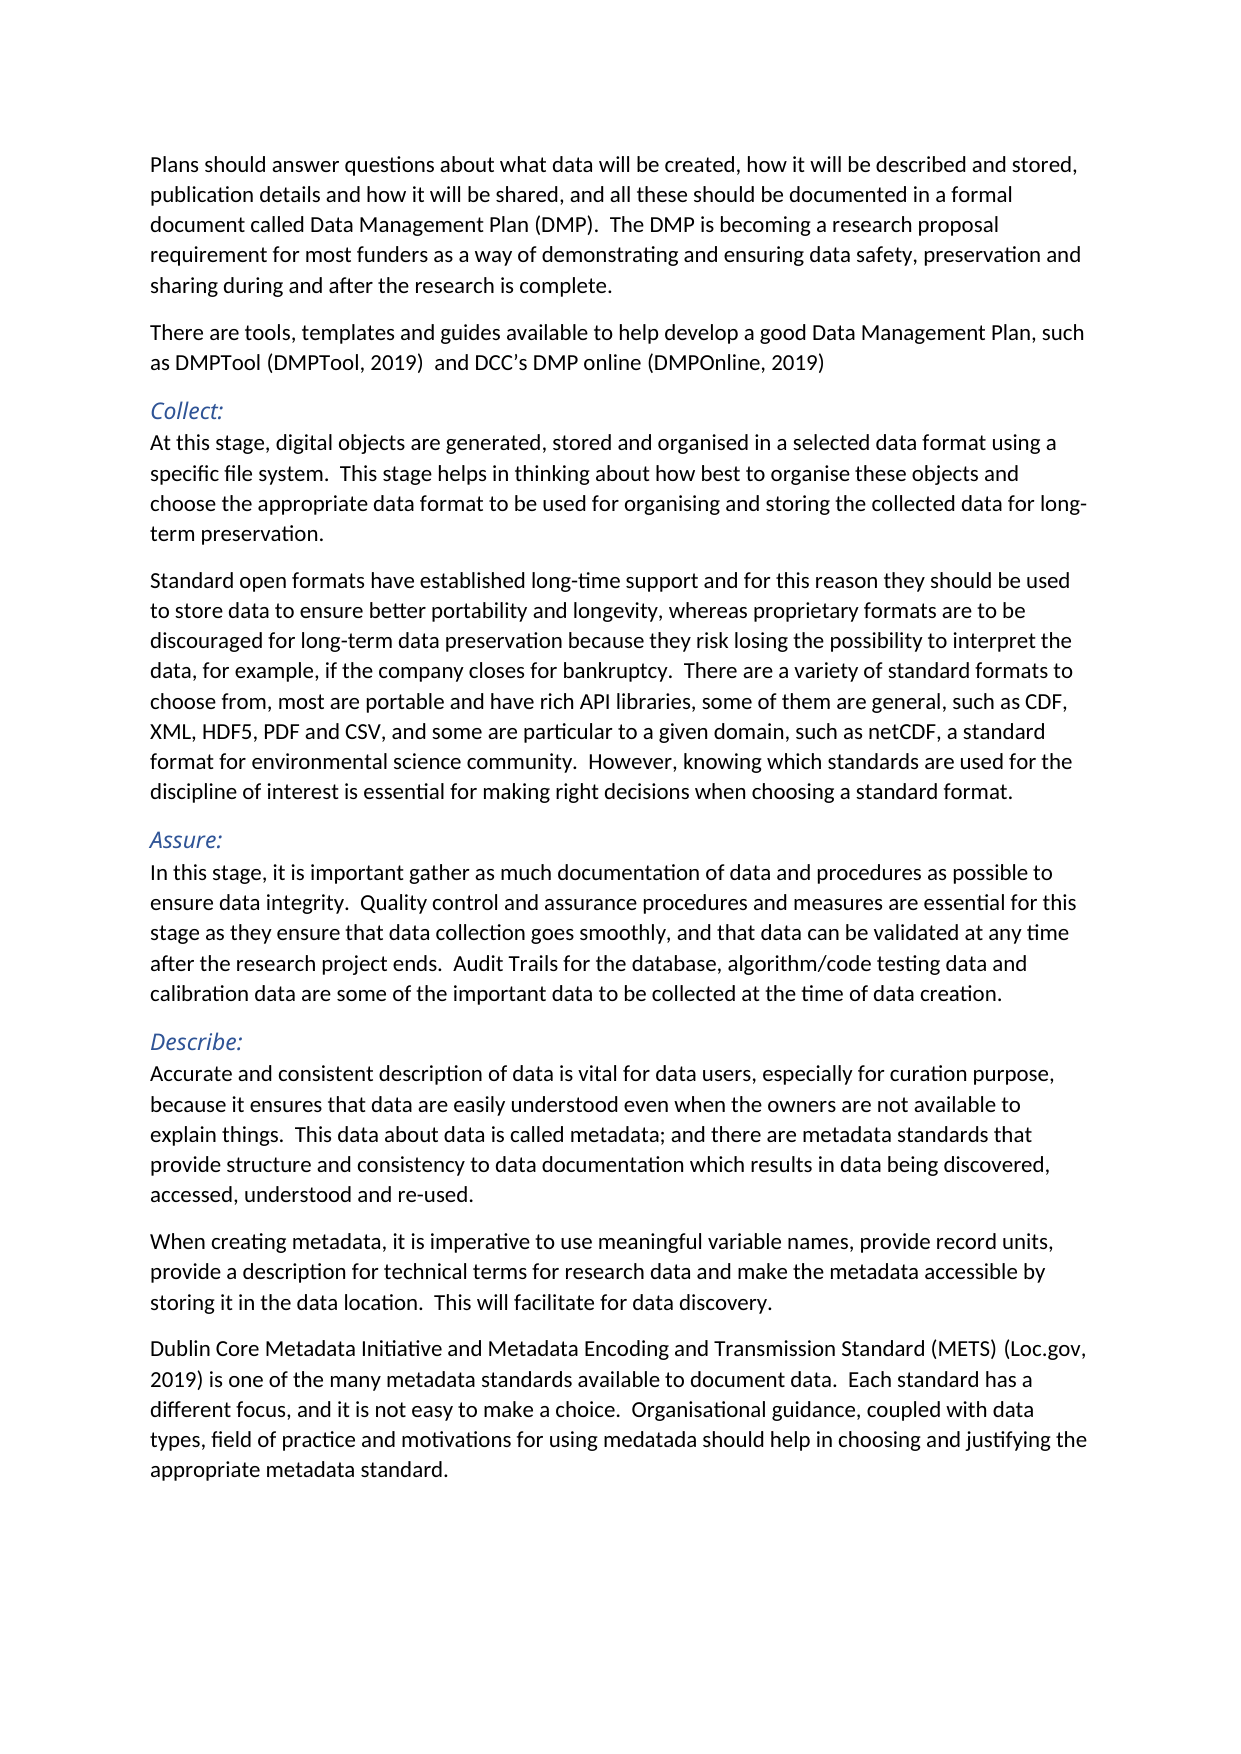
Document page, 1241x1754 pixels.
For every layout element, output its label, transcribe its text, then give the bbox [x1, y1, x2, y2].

subtitle Assure: [150, 824, 1090, 856]
text Plans should answer questions about what data will be created, how it will be described and stored, publication details and how it will be shared, and all these should be documented in a formal document called Data Management Plan (DMP). The DMP is becoming a research proposal requirement for most funders as a way of demonstrating and ensuring data safety, preservation and sharing during and after the research is complete. [150, 150, 1090, 299]
text Dublin Core Metadata Initiative and Metadata Encoding and Transmission Standard (METS) (Loc.gov, 2019) is one of the many metadata standards available to document data. Each standard has a different focus, and it is not easy to make a choice. Organisational guidance, coupled with data types, field of practice and motivations for using medatada should help in choosing and justifying the appropriate metadata standard. [150, 1334, 1090, 1483]
text There are tools, templates and guides available to help develop a good Data Management Plan, such as DMPTool (DMPTool, 2019) and DCC’s DMP online (DMPOnline, 2019) [150, 318, 1090, 376]
text Accurate and consistent description of data is vital for data users, especially for curation purpose, because it ensures that data are easily understood even when the owners are not available to explain things. This data about data is called metadata; and there are metadata standards that provide structure and consistency to data documentation which results in data being discovered, accessed, understood and re-used. [150, 1059, 1090, 1208]
text In this stage, it is important gather as much documentation of data and procedures as possible to ensure data integrity. Quality control and assurance procedures and measures are essential for this stage as they ensure that data collection goes smoothly, and that data can be validated at any time after the research project ends. Audit Trails for the database, algorithm/code testing data and calibration data are some of the important data to be collected at the time of data creation. [150, 858, 1090, 1007]
text Standard open formats have established long-time support and for this reason they should be used to store data to ensure better portability and longevity, whereas proprietary formats are to be discouraged for long-term data preservation because they risk losing the possibility to interpret the data, for example, if the company closes for bankruptcy. There are a variety of standard formats to choose from, most are portable and have rich API libraries, some of them are general, such as CDF, XML, HDF5, PDF and CSV, and some are particular to a given domain, such as netCDF, a standard format for environmental science community. However, knowing which standards are used for the discipline of interest is essential for making right decisions when choosing a standard format. [150, 566, 1090, 806]
text At this stage, digital objects are generated, stored and organised in a selected data format using a specific file system. This stage helps in thinking about how best to organise these objects and choose the appropriate data format to be used for organising and storing the collected data for long-term preservation. [150, 428, 1090, 547]
subtitle Collect: [150, 395, 1090, 426]
subtitle Describe: [150, 1026, 1090, 1057]
text When creating metadata, it is imperative to use meaningful variable names, provide record units, provide a description for technical terms for research data and make the metadata accessible by storing it in the data location. This will facilitate for data discovery. [150, 1227, 1090, 1316]
